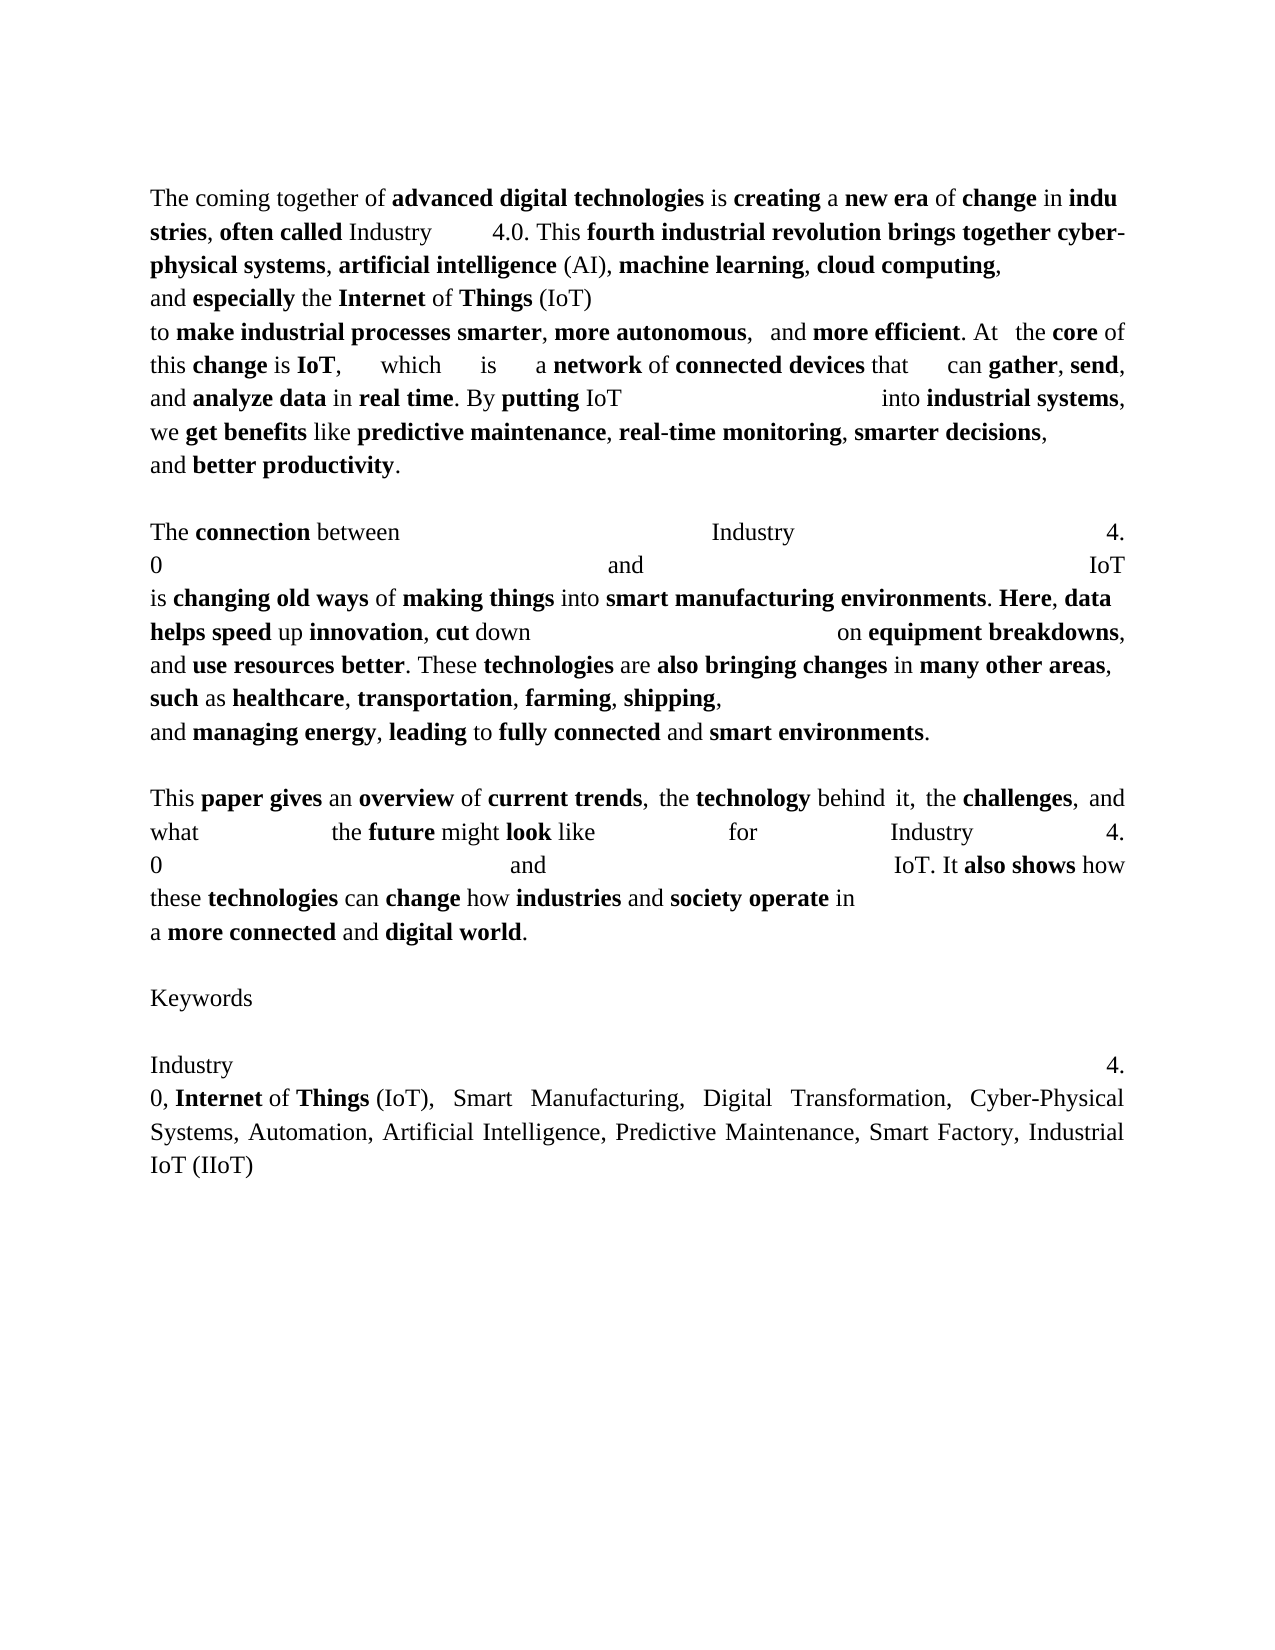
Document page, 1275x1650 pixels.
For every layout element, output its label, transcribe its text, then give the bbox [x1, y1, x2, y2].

text The coming together of advanced digital technologies is creating a new era of change in industries, often called Industry 4.0. This fourth industrial revolution brings together cyber-physical systems, artificial intelligence (AI), machine learning, cloud computing, and especially the Internet of Things (IoT) to make industrial processes smarter, more autonomous, and more efficient. At the core of this change is IoT, which is a network of connected devices that can gather, send, and analyze data in real time. By putting IoT into industrial systems, we get benefits like predictive maintenance, real-time monitoring, smarter decisions, and better productivity. The connection between Industry 4. 0 and IoT is changing old ways of making things into smart manufacturing environments. Here, data helps speed up innovation, cut down on equipment breakdowns, and use resources better. These technologies are also bringing changes in many other areas, such as healthcare, transportation, farming, shipping, and managing energy, leading to fully connected and smart environments. This paper gives an overview of current trends, the technology behind it, the challenges, and what the future might look like for Industry 4. 0 and IoT. It also shows how these technologies can change how industries and society operate in a more connected and digital world. Keywords Industry 4. 0, Internet of Things (IoT), Smart Manufacturing, Digital Transformation, Cyber-Physical Systems, Automation, Artificial Intelligence, Predictive Maintenance, Smart Factory, Industrial IoT (IIoT) [150, 150, 1125, 1179]
